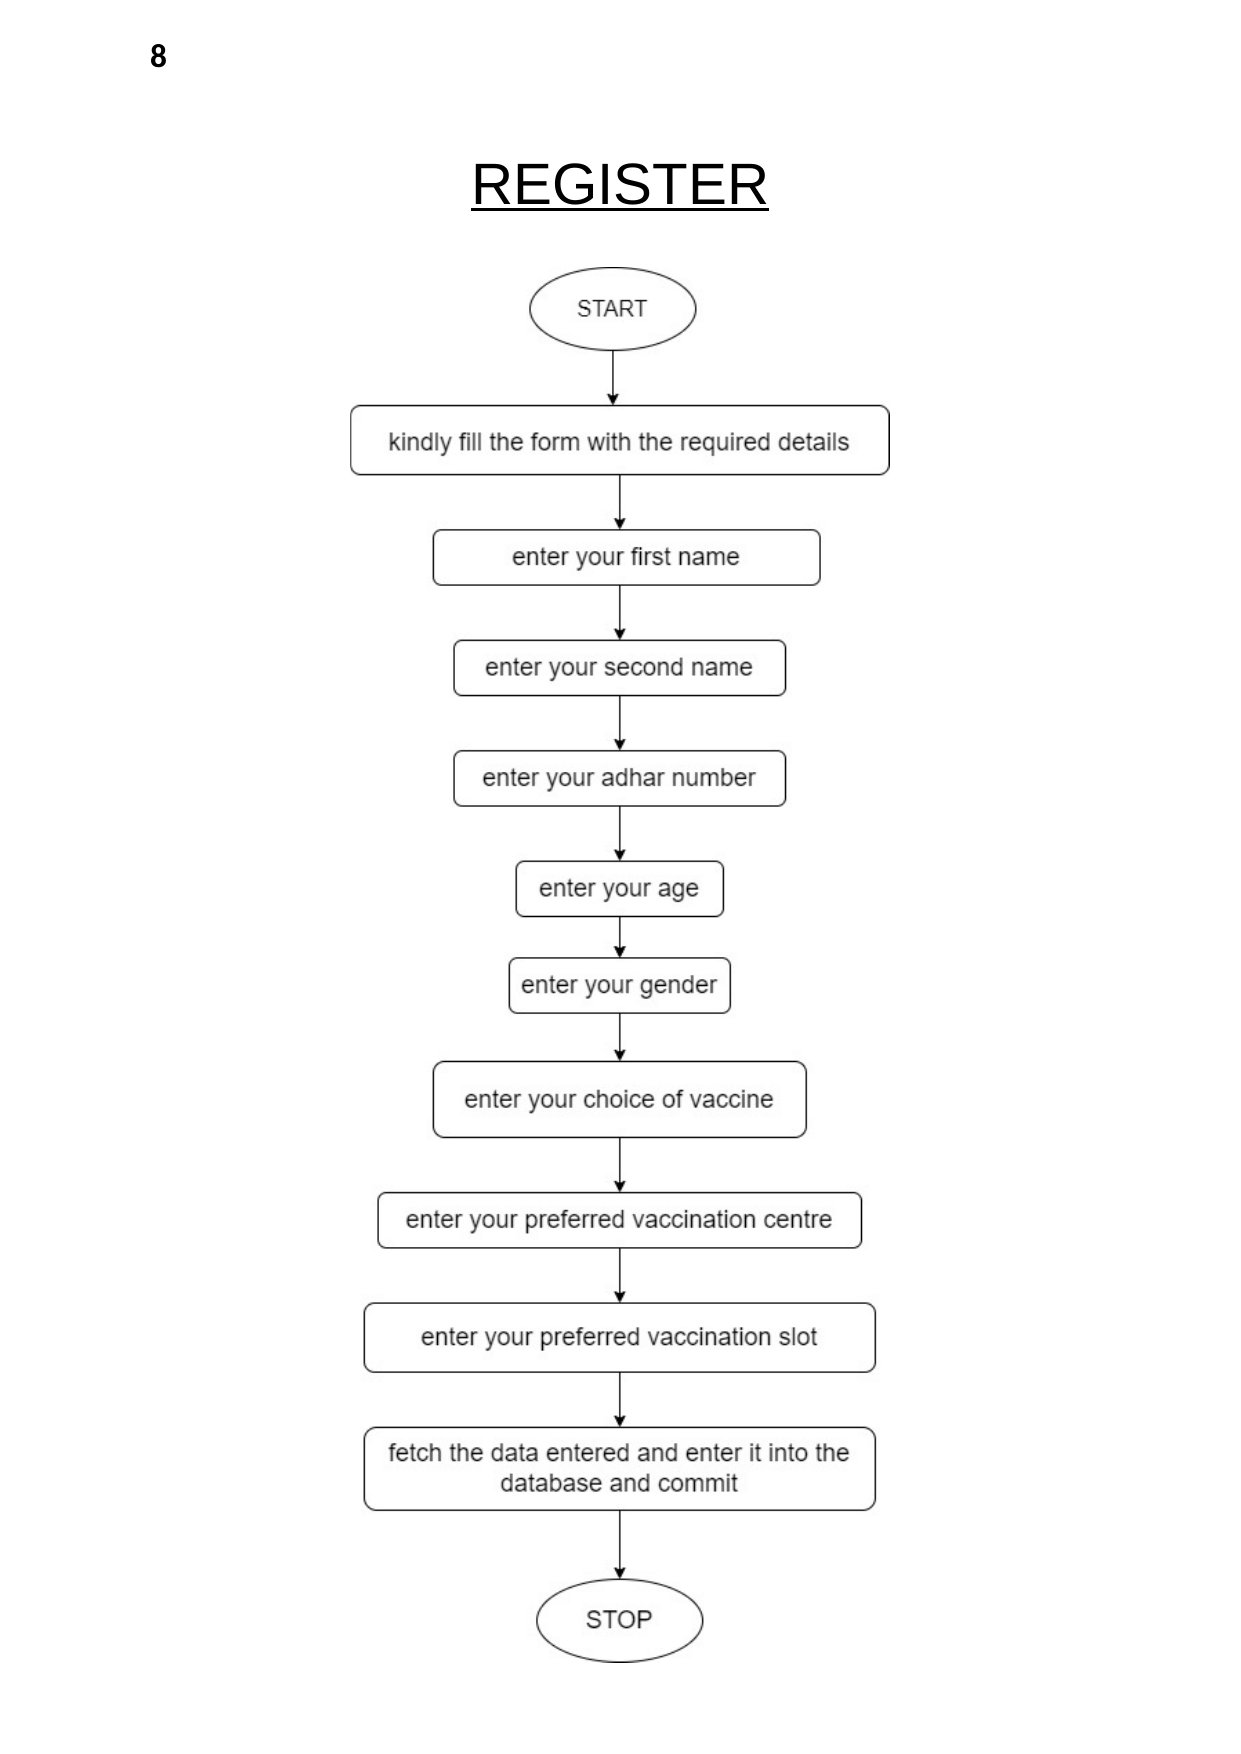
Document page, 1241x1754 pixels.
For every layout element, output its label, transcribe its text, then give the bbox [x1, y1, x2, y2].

text REGISTER [150, 150, 1090, 217]
picture [350, 267, 890, 1663]
